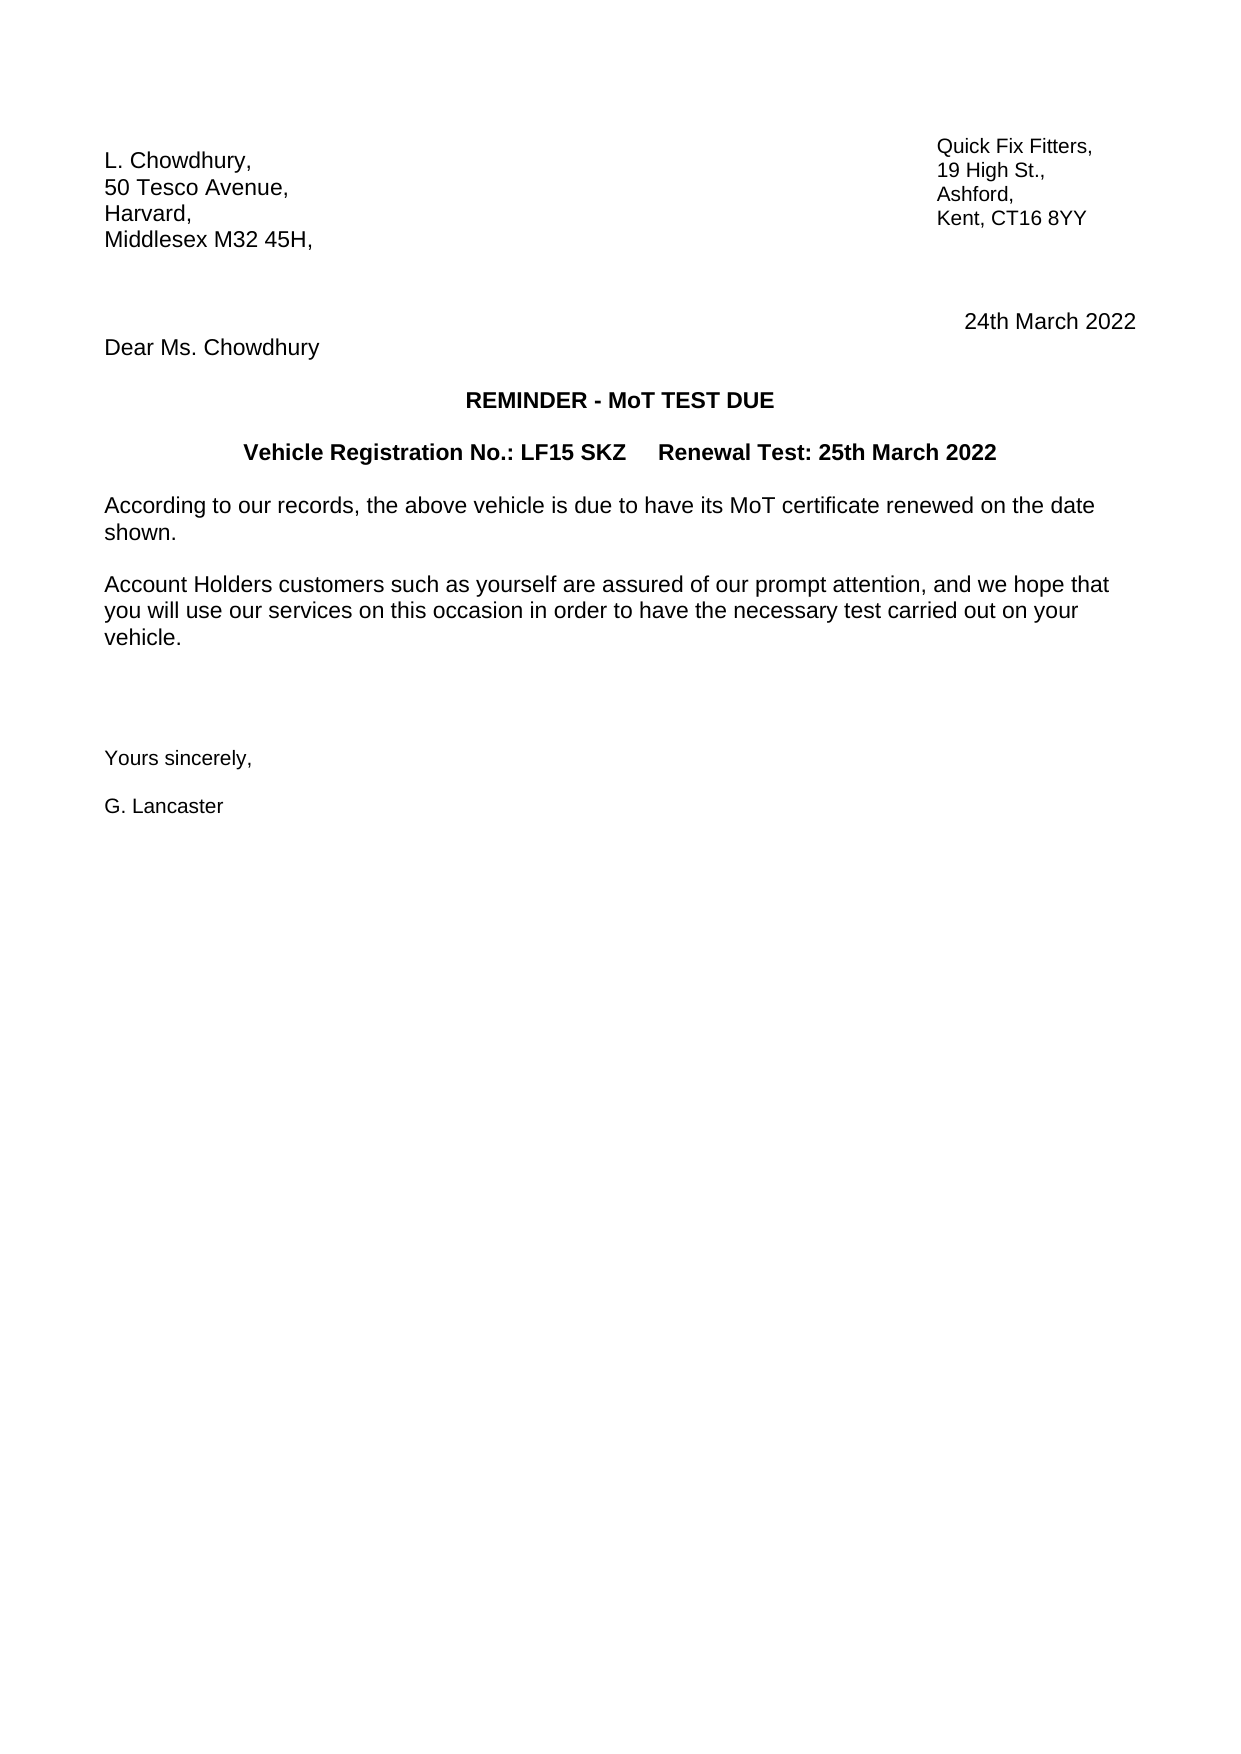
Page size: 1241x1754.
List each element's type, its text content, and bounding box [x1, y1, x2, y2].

text G. Lancaster [104, 794, 1136, 818]
text 50 Tesco Avenue, [104, 173, 1136, 200]
text L. Chowdhury, [104, 147, 1136, 173]
text Harvard, [104, 200, 1136, 226]
text Yours sincerely, [104, 746, 1136, 770]
text Account Holders customers such as yourself are assured of our prompt attention, and we hope that you will use our services on this occasion in order to have the necessary test carried out on your vehicle. [104, 571, 1136, 650]
text Middlesex M32 45H, [104, 226, 1136, 252]
text 24th March 2022 [104, 308, 1136, 334]
text REMINDER - MoT TEST DUE [104, 387, 1136, 413]
text Vehicle Registration No.: LF15 SKZ Renewal Test: 25th March 2022 [104, 439, 1136, 466]
text According to our records, the above vehicle is due to have its MoT certificate renewed on the date shown. [104, 492, 1136, 545]
text Dear Ms. Chowdhury [104, 334, 1136, 360]
